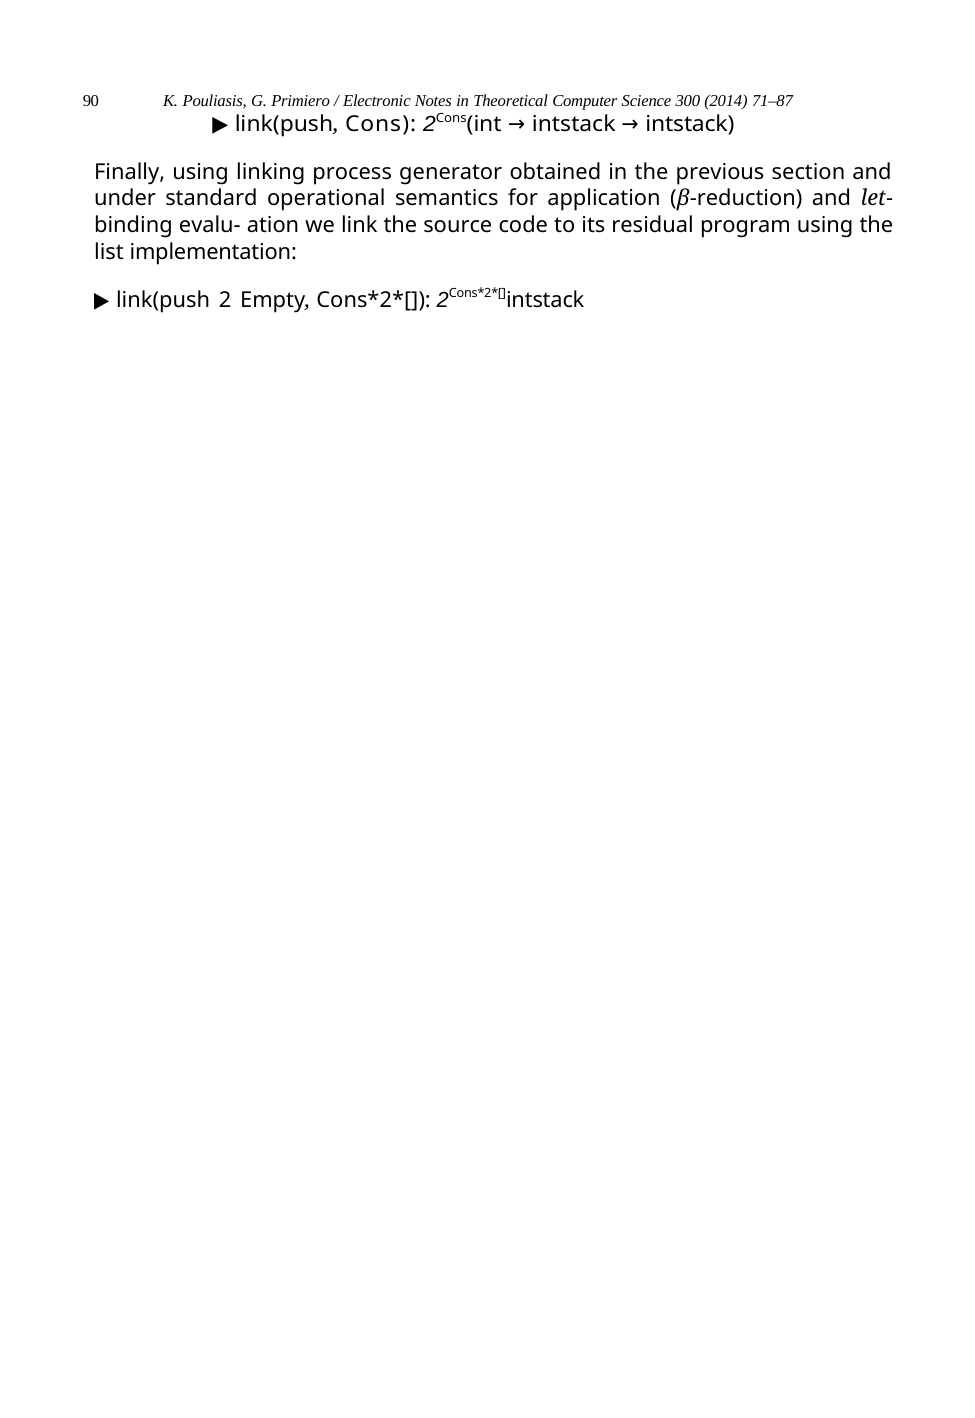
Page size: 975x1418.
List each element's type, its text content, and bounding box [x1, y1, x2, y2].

text ▶ link(push, Cons): 2Cons(int → intstack → intstack) [212, 108, 904, 138]
text Finally, using linking process generator obtained in the previous section and under standard operational semantics for application (β-reduction) and let-binding evalu- ation we link the source code to its residual program using the list implementation: [94, 158, 893, 266]
text ▶ link(push 2 Empty, Cons*2*[]): 2Cons*2*[]intstack [94, 284, 904, 313]
